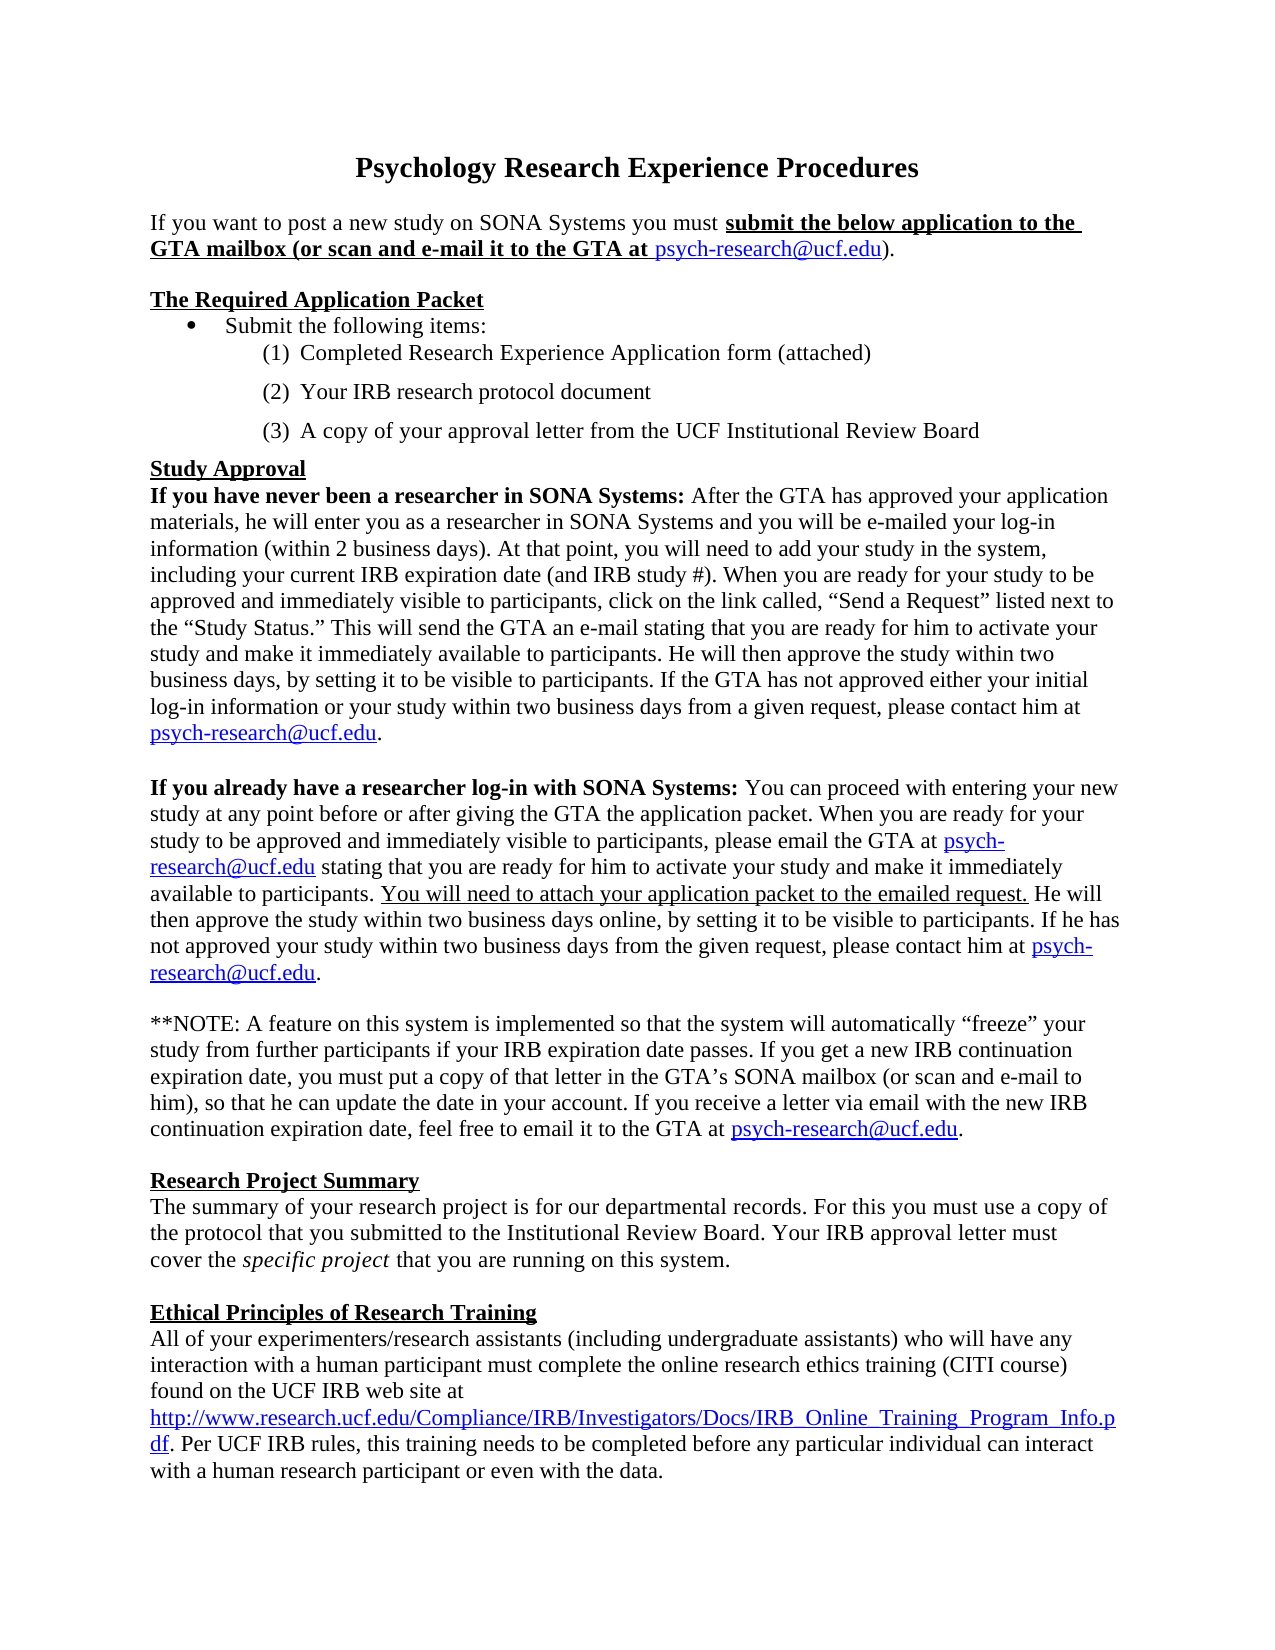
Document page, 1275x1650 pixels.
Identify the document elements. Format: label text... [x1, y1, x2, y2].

text If you want to post a new study on SONA Systems you must submit the below application to the GTA mailbox (or scan and e-mail it to the GTA at psych-research@ucf.edu). [150, 208, 1125, 261]
text The summary of your research project is for our departmental records. For this you must use a copy of the protocol that you submitted to the Institutional Review Board. Your IRB approval letter must cover the specific project that you are running on this system. [150, 1193, 1110, 1272]
text **NOTE: A feature on this system is implemented so that the system will automatically “freeze” your study from further participants if your IRB expiration date passes. If you get a new IRB continuation expiration date, you must put a copy of that letter in the GTA’s SONA mailbox (or scan and e-mail to him), so that he can update the date in your account. If you receive a letter via email with the new IRB continuation expiration date, feel free to email it to the GTA at psych-research@ucf.edu. [150, 1010, 1125, 1142]
list Submit the following items: [187, 313, 1125, 339]
subtitle Ethical Principles of Research Training [150, 1298, 1125, 1325]
text If you already have a researcher log-in with SONA Systems: You can proceed with entering your new study at any point before or after giving the GTA the application packet. When you are ready for your study to be approved and immediately visible to participants, please email the GTA at psych-research@ucf.edu stating that you are ready for him to activate your study and make it immediately available to participants. You will need to attach your application packet to the emailed request. He will then approve the study within two business days online, by setting it to be visible to participants. If he has not approved your study within two business days from the given request, please contact him at psych-research@ucf.edu. [150, 774, 1125, 985]
text All of your experimenters/research assistants (including undergraduate assistants) who will have any interaction with a human participant must complete the online research ethics training (CITI course) found on the UCF IRB web site at http://www.research.ucf.edu/Compliance/IRB/Investigators/Docs/IRB_Online_Training_Program_Info.pdf. Per UCF IRB rules, this training needs to be completed before any particular individual can interact with a human research participant or even with the data. [150, 1325, 1125, 1483]
text If you have never been a researcher in SONA Systems: After the GTA has approved your application materials, he will enter you as a researcher in SONA Systems and you will be e-mailed your log-in information (within 2 business days). At that point, you will need to add your study in the system, including your current IRB expiration date (and IRB study #). When you are ready for your study to be approved and immediately visible to participants, click on the link called, “Send a Request” listed next to the “Study Status.” This will send the GTA an e-mail stating that you are ready for him to activate your study and make it immediately available to participants. He will then approve the study within two business days, by setting it to be visible to participants. If the GTA has not approved either your initial log-in information or your study within two business days from a given request, please contact him at psych-research@ucf.edu. [150, 482, 1125, 745]
list Your IRB research protocol document [262, 378, 1125, 404]
subtitle Research Project Summary [150, 1167, 1125, 1193]
subtitle Psychology Research Experience Procedures [150, 150, 1125, 183]
list Completed Research Experience Application form (attached) [262, 339, 1125, 365]
text The Required Application Packet [150, 286, 1125, 313]
list A copy of your approval letter from the UCF Institutional Review Board [262, 417, 1125, 443]
subtitle Study Approval [150, 456, 1125, 482]
